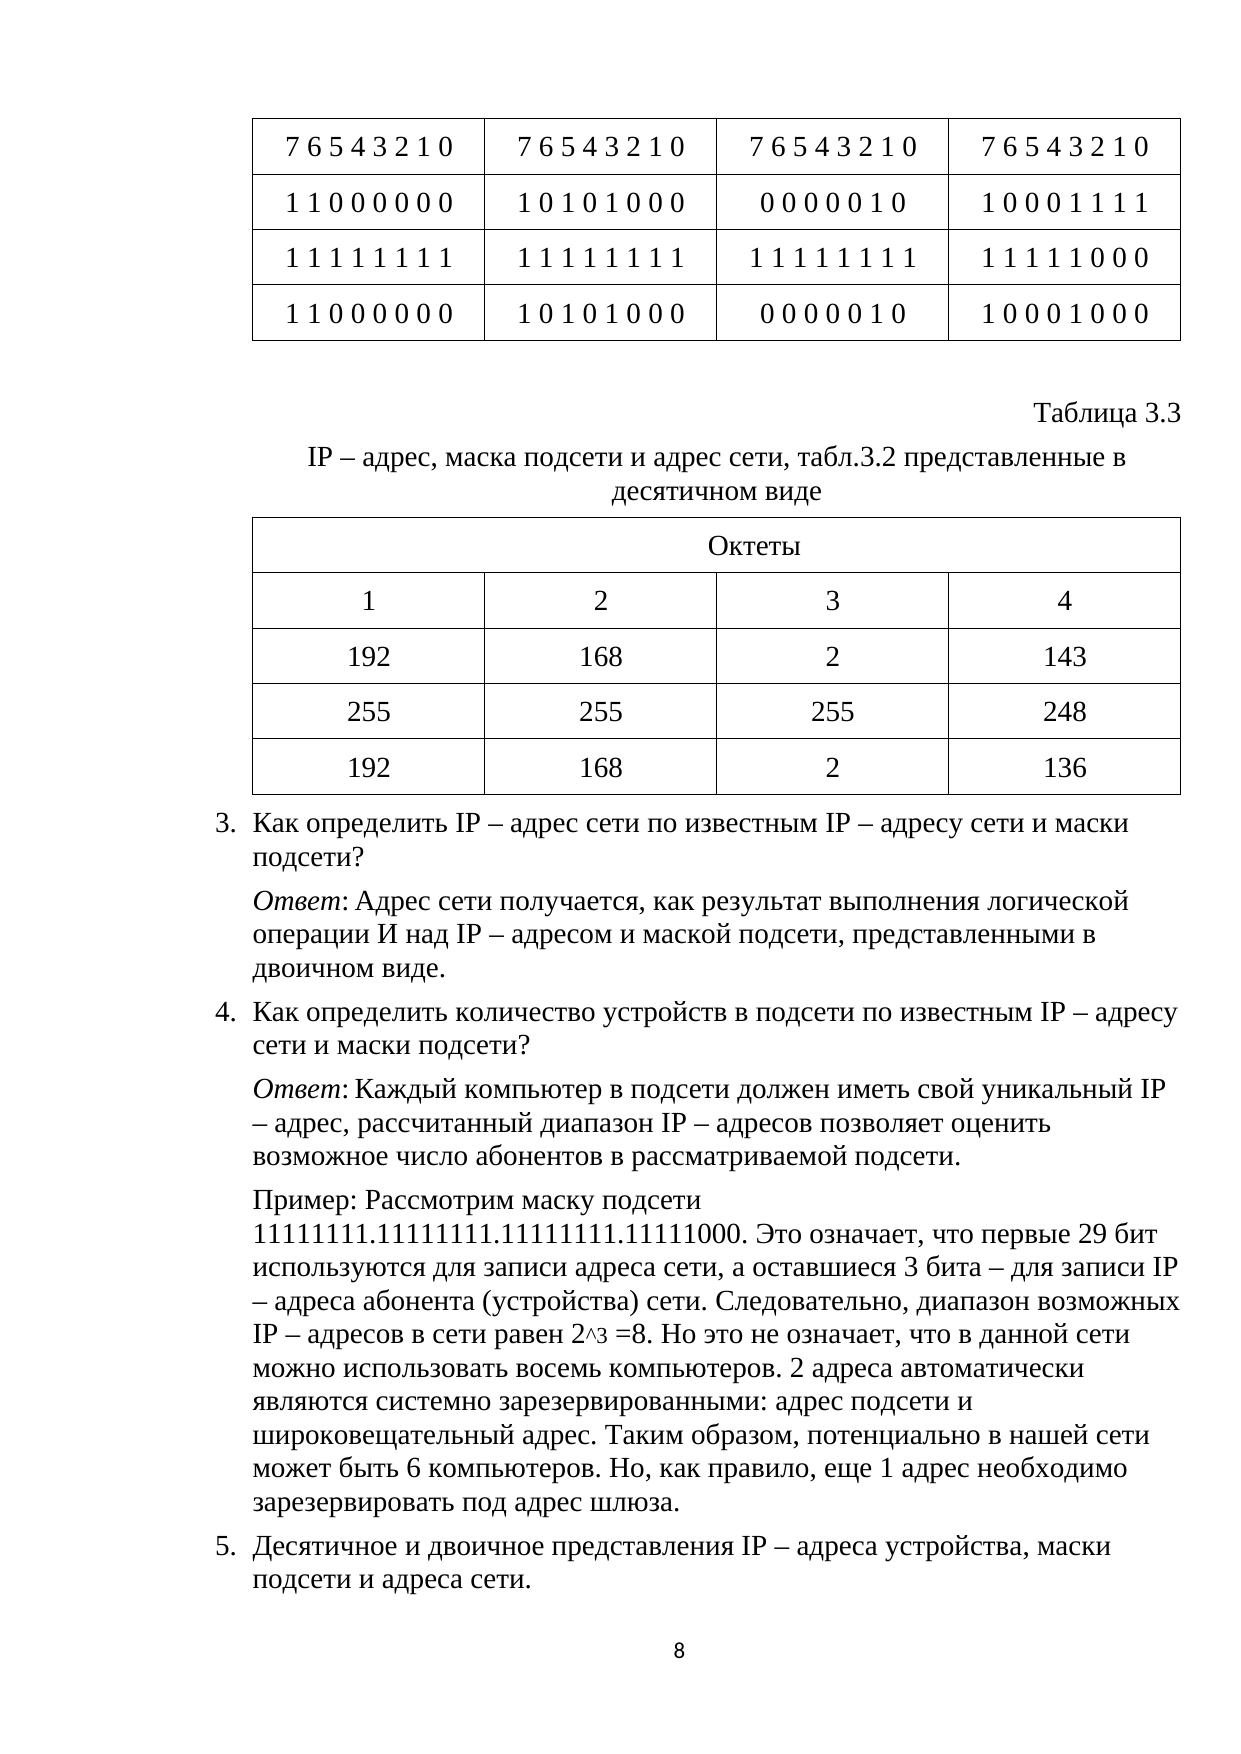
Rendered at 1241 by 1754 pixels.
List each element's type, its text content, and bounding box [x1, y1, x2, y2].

table_cell 168 [485, 739, 716, 794]
table_cell 192 [253, 739, 484, 794]
table_cell 192 [253, 629, 484, 683]
table_cell 1 0 1 0 1 0 0 0 [485, 175, 716, 229]
text Таблица 3.3 [252, 395, 1181, 429]
table_cell 7 6 5 4 3 2 1 0 [253, 119, 484, 173]
list Как определить IP – адрес сети по известным IP – адресу сети и маски подсети? [215, 805, 1181, 872]
table_cell 143 [949, 629, 1180, 683]
table_cell 1 1 1 1 1 1 1 1 [485, 230, 716, 284]
table_cell 7 6 5 4 3 2 1 0 [485, 119, 716, 173]
table_cell 0 0 0 0 0 1 0 [717, 285, 948, 340]
list Десятичное и двоичное представления IP – адреса устройства, маски подсети и адреса сети. [215, 1528, 1181, 1595]
table_cell 4 [949, 573, 1180, 627]
table_cell 3 [717, 573, 948, 627]
table_cell 255 [253, 684, 484, 738]
text Пример: Рассмотрим маску подсети 11111111.11111111.11111111.11111000. Это означает, что первые 29 бит используются для записи адреса сети, а оставшиеся 3 бита – для записи IP – адреса абонента (устройства) сети. Следовательно, диапазон возможных IP – адресов в сети равен 2^3 =8. Но это не означает, что в данной сети можно использовать восемь компьютеров. 2 адреса автоматически являются системно зарезервированными: адрес подсети и широковещательный адрес. Таким образом, потенциально в нашей сети может быть 6 компьютеров. Но, как правило, еще 1 адрес необходимо зарезервировать под адрес шлюза. [252, 1182, 1181, 1518]
table_cell 7 6 5 4 3 2 1 0 [717, 119, 948, 173]
table_cell 248 [949, 684, 1180, 738]
table_cell 1 [253, 573, 484, 627]
table_cell 1 0 1 0 1 0 0 0 [485, 285, 716, 340]
table_cell 7 6 5 4 3 2 1 0 [949, 119, 1180, 173]
table_cell 1 1 1 1 1 1 1 1 [253, 230, 484, 284]
text IP – адрес, маска подсети и адрес сети, табл.3.2 представленные в десятичном виде [252, 439, 1181, 506]
table_cell 255 [485, 684, 716, 738]
table_cell 1 1 1 1 1 1 1 1 [717, 230, 948, 284]
table_cell 2 [485, 573, 716, 627]
table_cell 1 0 0 0 1 0 0 0 [949, 285, 1180, 340]
table_cell 2 [717, 739, 948, 794]
table_cell 255 [717, 684, 948, 738]
table_cell 1 1 1 1 1 0 0 0 [949, 230, 1180, 284]
table_cell 0 0 0 0 0 1 0 [717, 175, 948, 229]
table_cell 1 0 0 0 1 1 1 1 [949, 175, 1180, 229]
table_cell 1 1 0 0 0 0 0 0 [253, 285, 484, 340]
table_cell 168 [485, 629, 716, 683]
table_header Октеты [253, 518, 1180, 572]
text Ответ: Адрес сети получается, как результат выполнения логической операции И над IP – адресом и маской подсети, представленными в двоичном виде. [252, 883, 1181, 983]
text Ответ: Каждый компьютер в подсети должен иметь свой уникальный IP – адрес, рассчитанный диапазон IP – адресов позволяет оценить возможное число абонентов в рассматриваемой подсети. [252, 1071, 1181, 1172]
table_cell 2 [717, 629, 948, 683]
table_cell 136 [949, 739, 1180, 794]
table_cell 1 1 0 0 0 0 0 0 [253, 175, 484, 229]
list Как определить количество устройств в подсети по известным IP – адресу сети и маски подсети? [215, 994, 1181, 1061]
